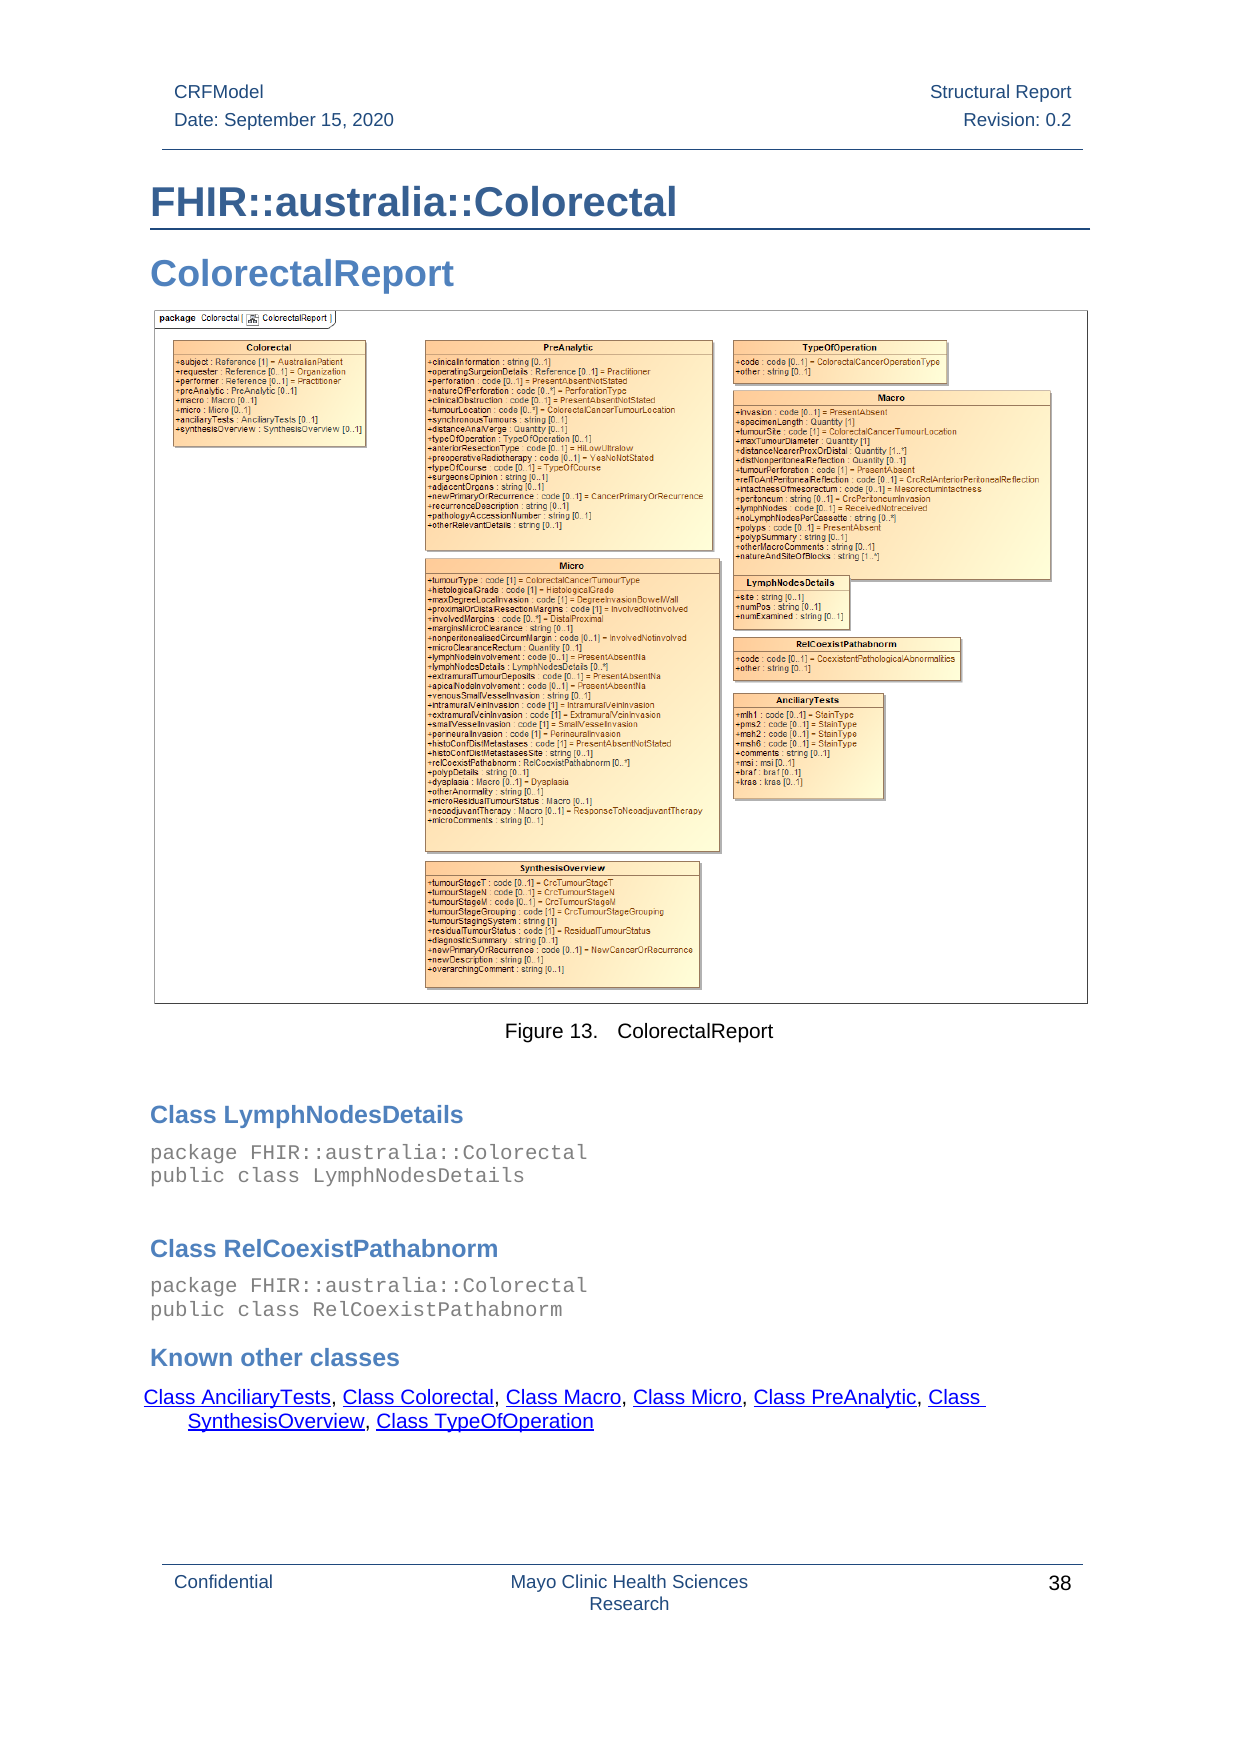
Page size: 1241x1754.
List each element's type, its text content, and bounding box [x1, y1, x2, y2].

text package FHIR::australia::Colorectal [150, 1142, 1090, 1165]
text public class LymphNodesDetails [150, 1165, 1090, 1189]
picture [150, 306, 1091, 1007]
text ColorectalReport [187, 1019, 1090, 1043]
subtitle ColorectalReport [150, 251, 1090, 294]
subtitle Known other classes [150, 1343, 1090, 1372]
text package FHIR::australia::Colorectal [150, 1275, 1090, 1299]
subtitle Class RelCoexistPathabnorm [150, 1234, 1090, 1263]
subtitle FHIR::australia::Colorectal [150, 178, 1090, 228]
subtitle Class LymphNodesDetails [150, 1101, 1090, 1129]
text Class AnciliaryTests, Class Colorectal, Class Macro, Class Micro, Class PreAnalytic, Class SynthesisOverview, Class TypeOfOperation [143, 1384, 1090, 1432]
text public class RelCoexistPathabnorm [150, 1299, 1090, 1322]
